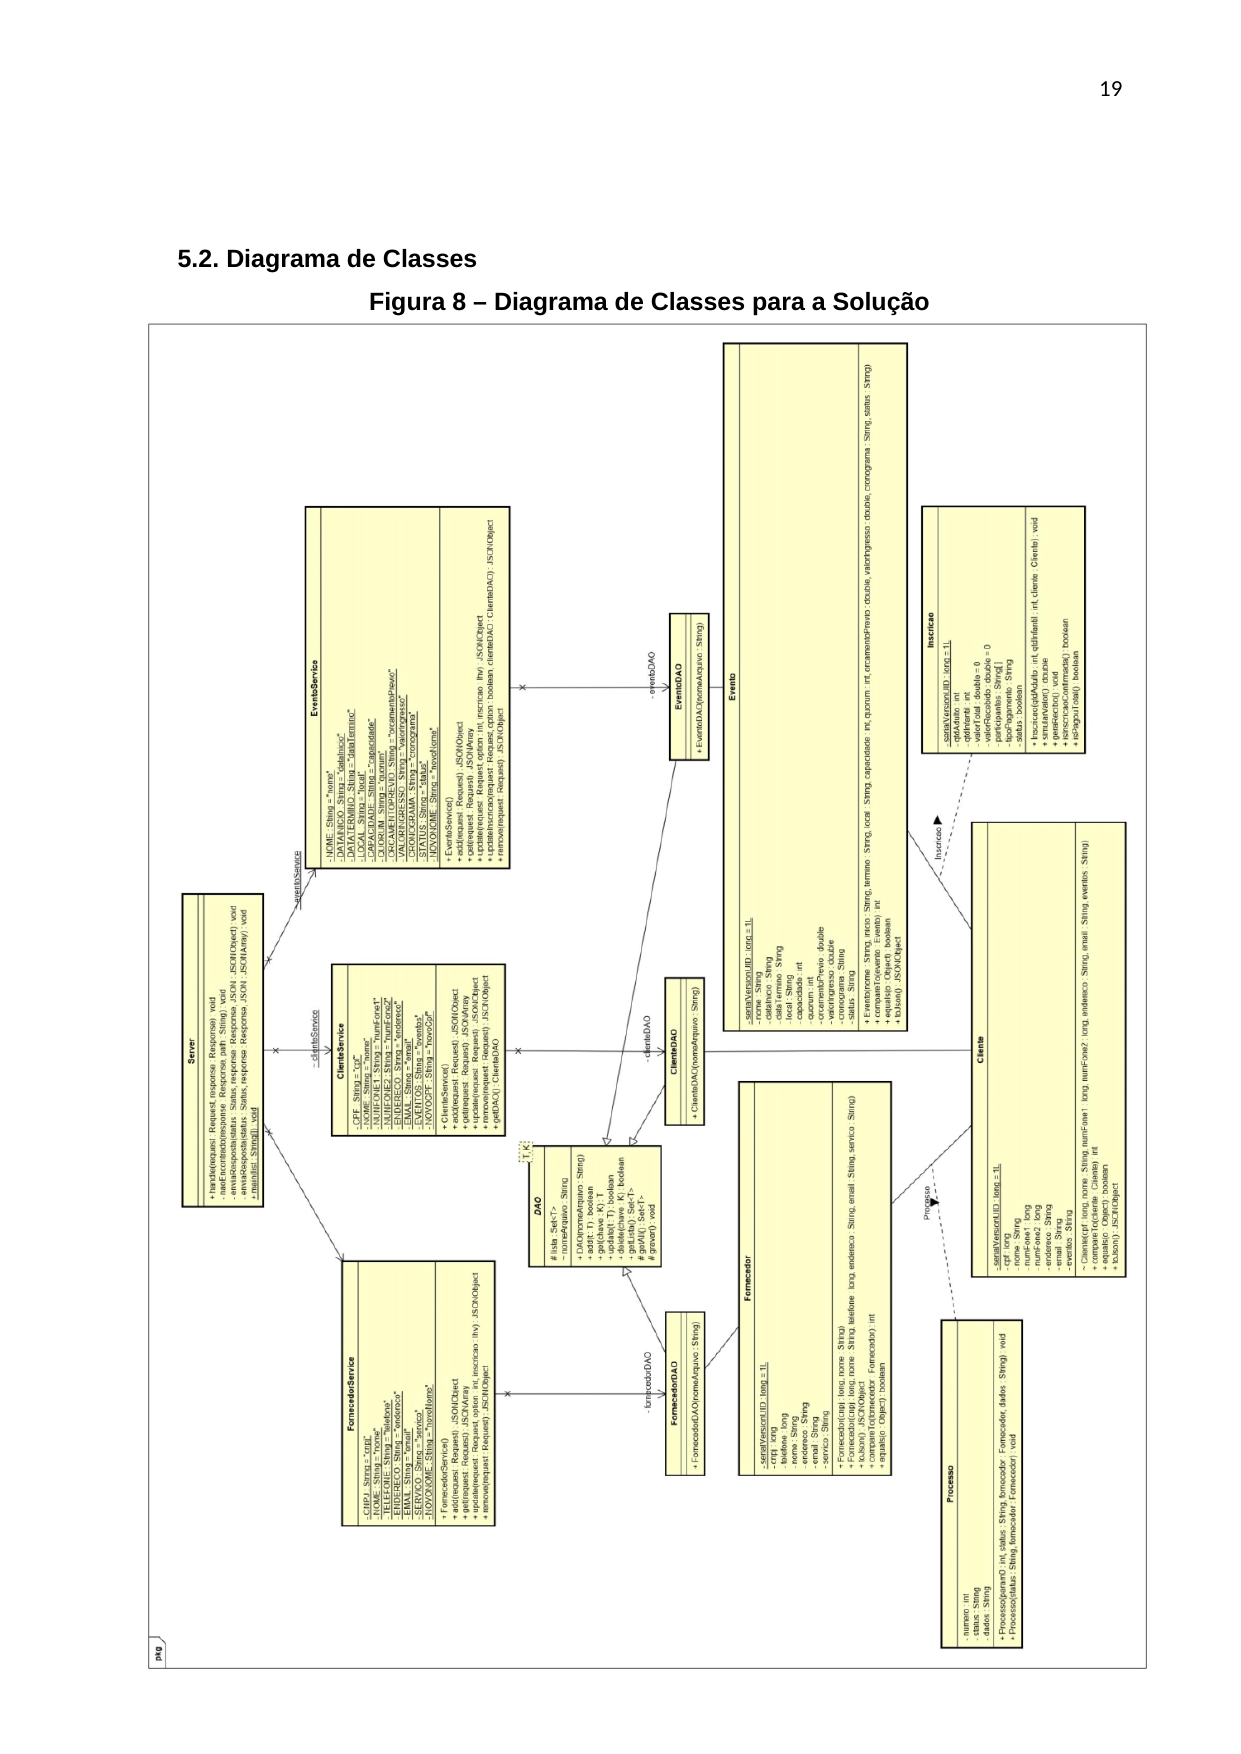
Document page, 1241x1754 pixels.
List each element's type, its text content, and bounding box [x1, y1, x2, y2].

subtitle 5.2. Diagrama de Classes [177, 243, 1122, 272]
picture [143, 319, 1152, 1672]
text Figura 8 – Diagrama de Classes para a Solução [177, 287, 1122, 315]
